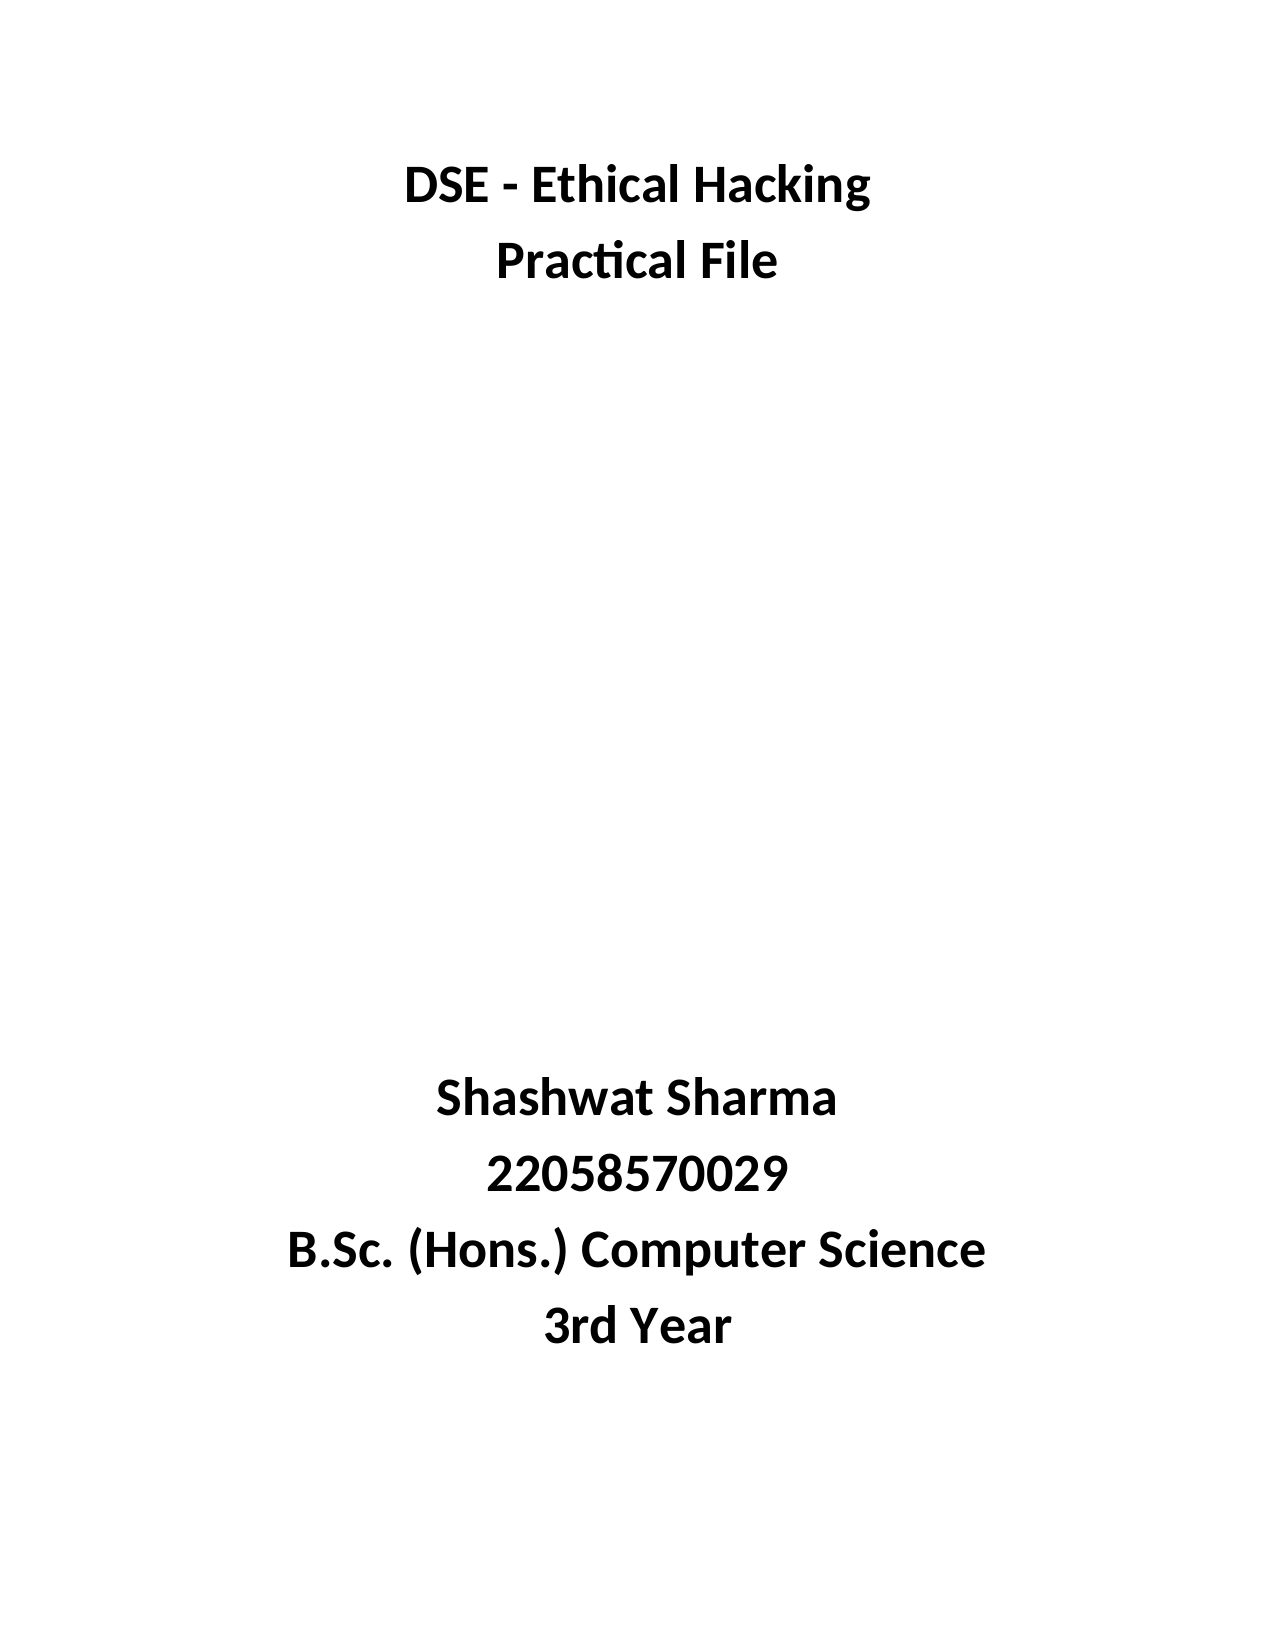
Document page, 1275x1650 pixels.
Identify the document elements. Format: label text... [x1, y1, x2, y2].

text B.Sc. (Hons.) Computer Science [150, 1214, 1125, 1281]
text Practical File [150, 226, 1125, 292]
text 3rd Year [150, 1291, 1125, 1357]
text Shashwat Sharma [150, 1062, 1125, 1129]
text DSE - Ethical Hacking [150, 150, 1125, 216]
text 22058570029 [150, 1138, 1125, 1205]
